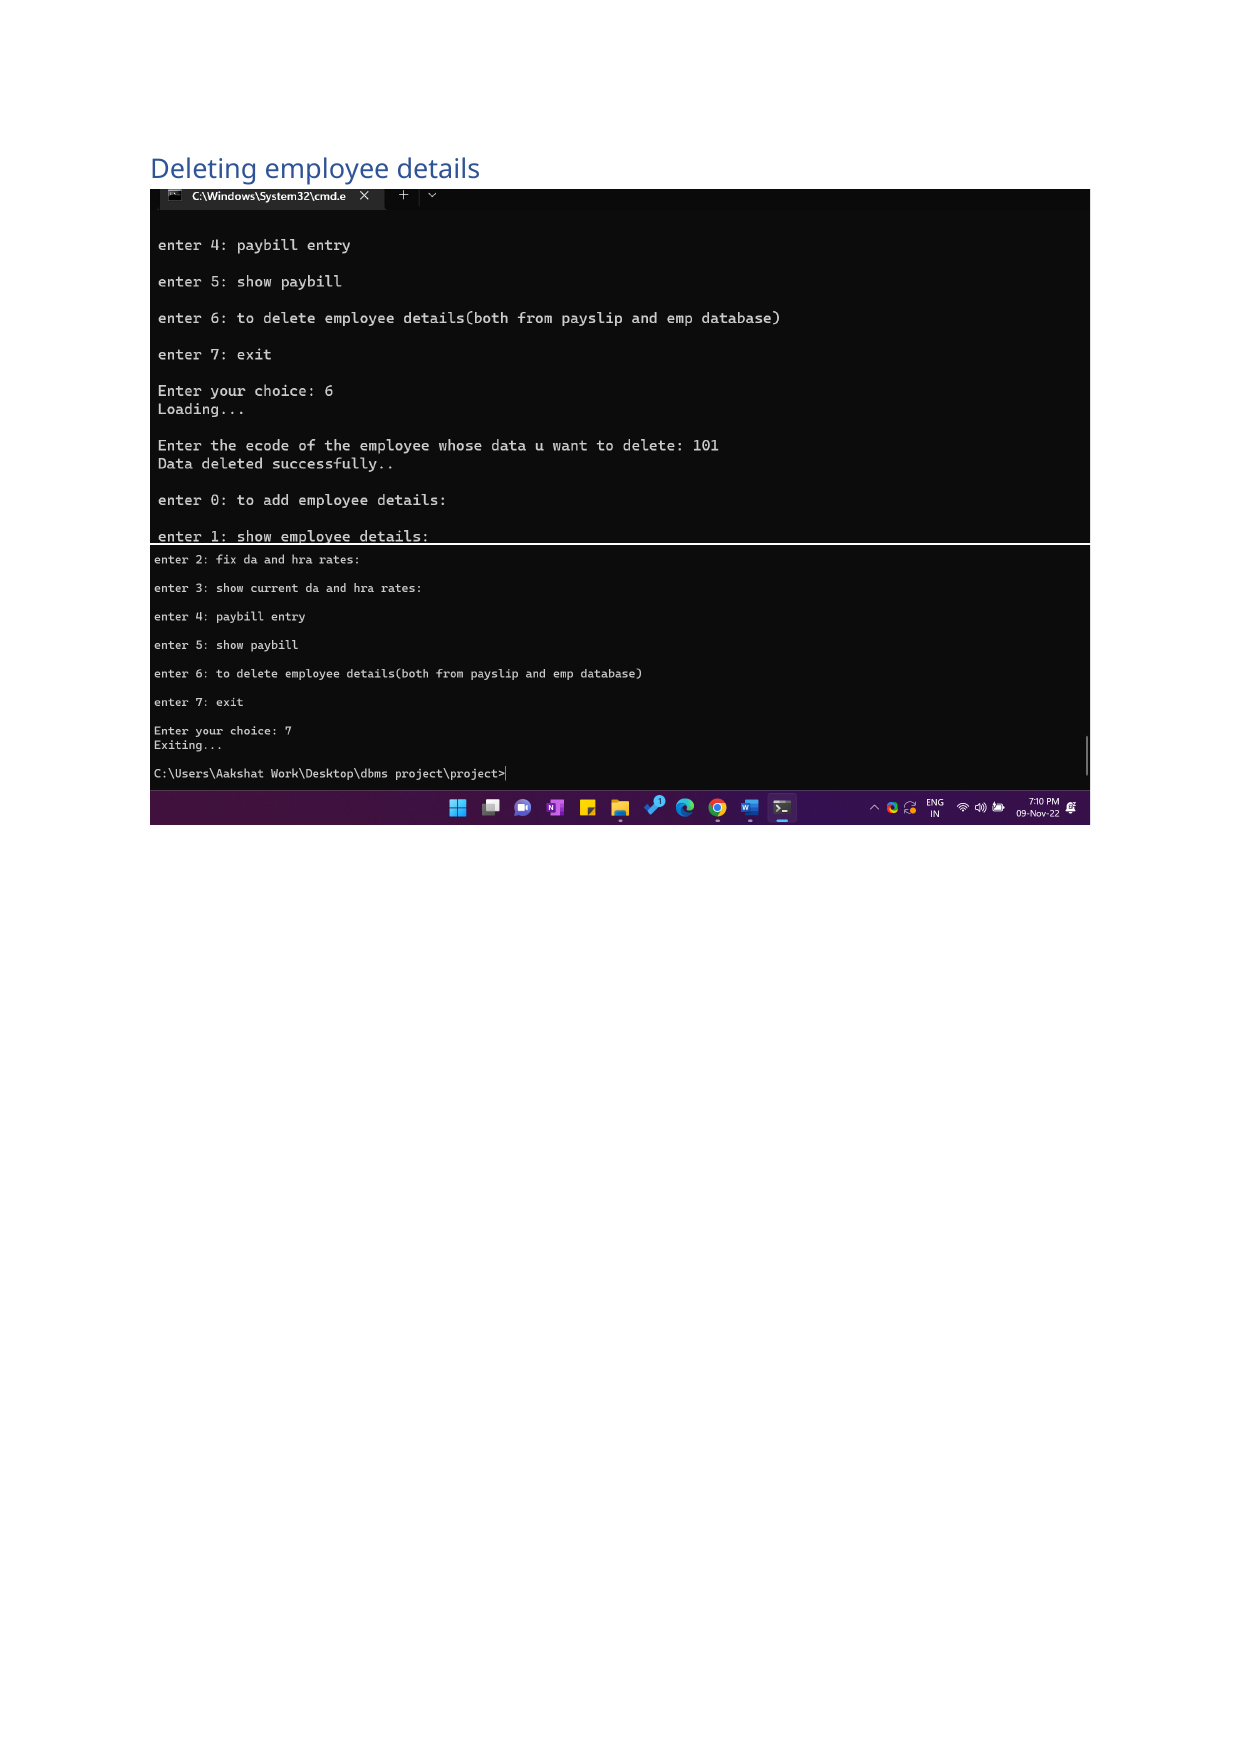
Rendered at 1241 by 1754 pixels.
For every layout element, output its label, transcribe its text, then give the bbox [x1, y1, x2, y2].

picture [150, 545, 1091, 825]
subtitle Deleting employee details [150, 150, 1090, 189]
picture [150, 189, 1091, 543]
